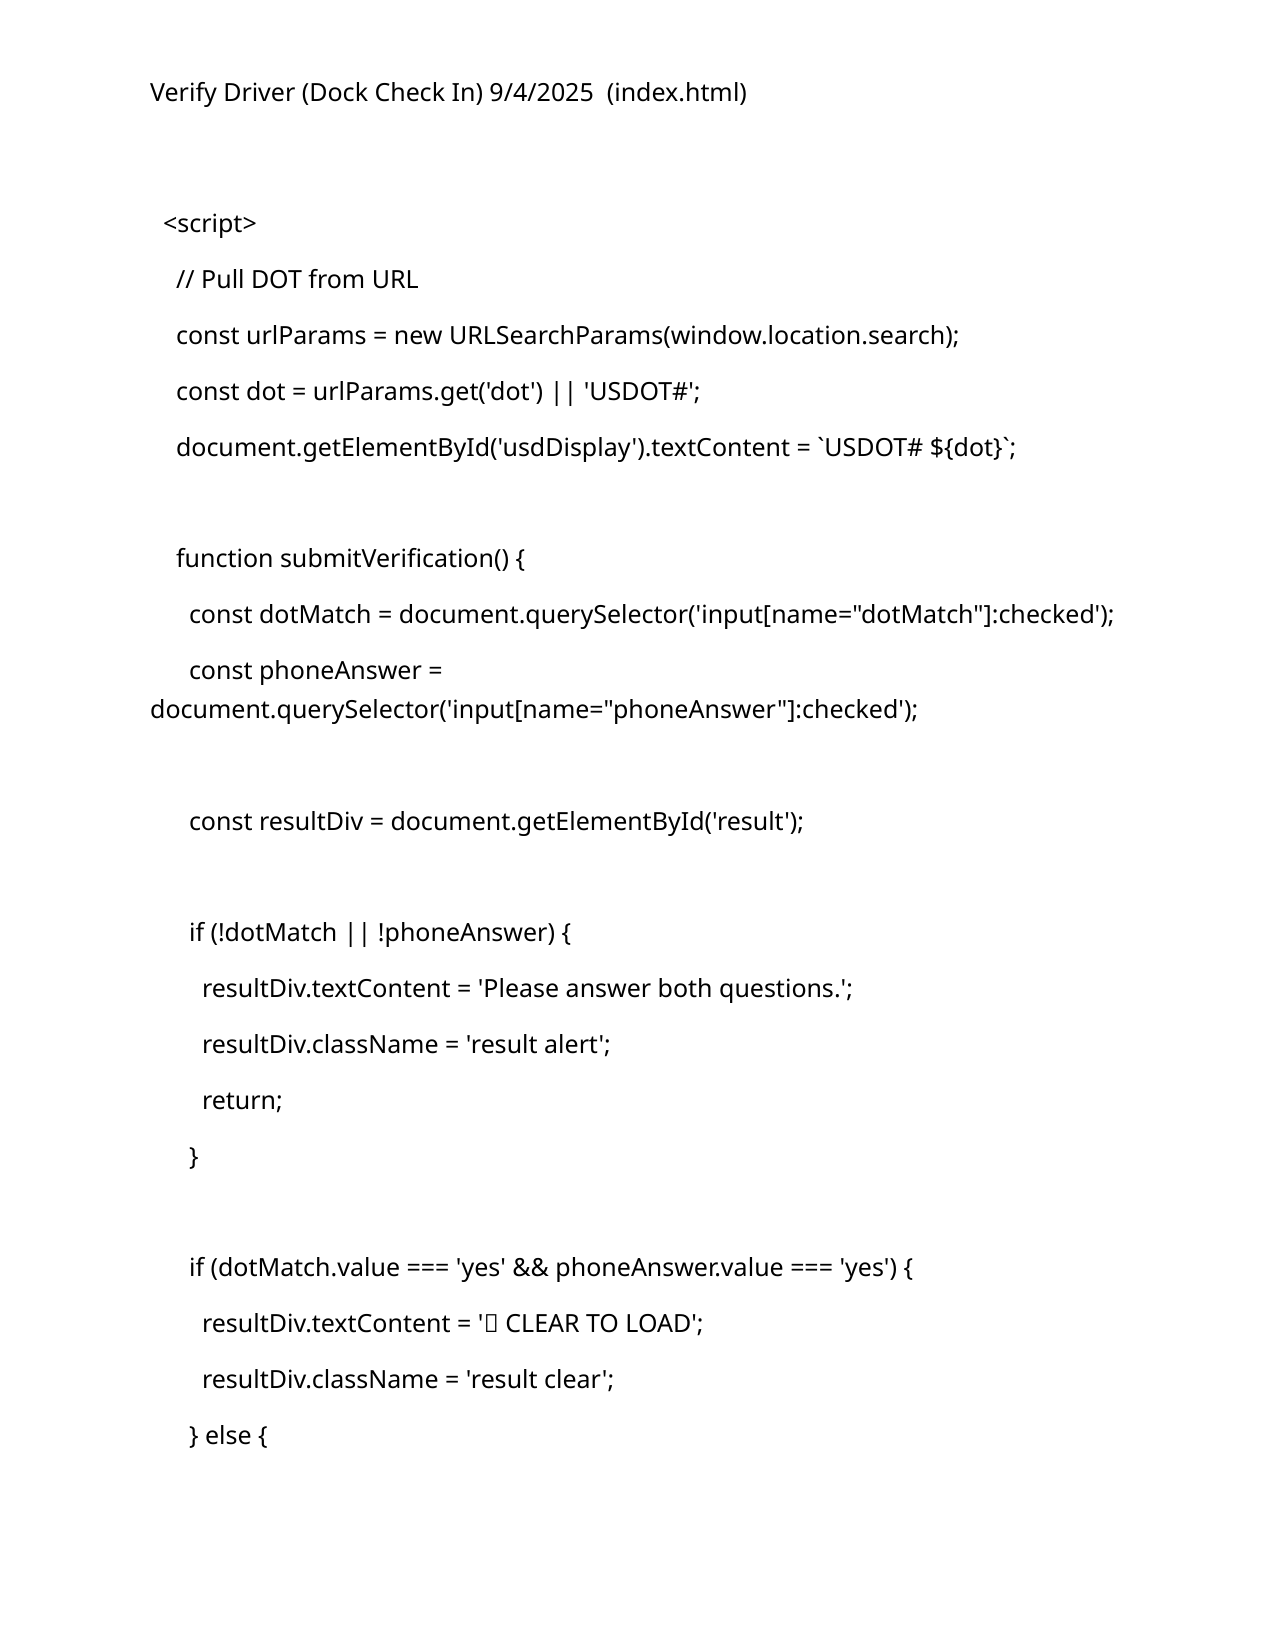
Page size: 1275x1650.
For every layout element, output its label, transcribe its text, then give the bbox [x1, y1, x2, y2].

text <script> [150, 206, 1125, 240]
text const urlParams = new URLSearchParams(window.location.search); [150, 317, 1125, 352]
text if (!dotMatch || !phoneAnswer) { [150, 915, 1125, 949]
text resultDiv.textContent = 'Please answer both questions.'; [150, 971, 1125, 1005]
text const dotMatch = document.querySelector('input[name="dotMatch"]:checked'); [150, 597, 1125, 631]
text } else { [150, 1417, 1125, 1452]
text resultDiv.className = 'result clear'; [150, 1362, 1125, 1396]
text resultDiv.className = 'result alert'; [150, 1027, 1125, 1061]
text } [150, 1138, 1125, 1172]
text document.getElementById('usdDisplay').textContent = `USDOT# ${dot}`; [150, 429, 1125, 463]
text const dot = urlParams.get('dot') || 'USDOT#'; [150, 373, 1125, 407]
text // Pull DOT from URL [150, 262, 1125, 296]
text const phoneAnswer = document.querySelector('input[name="phoneAnswer"]:checked'); [150, 652, 1125, 726]
text return; [150, 1082, 1125, 1117]
text resultDiv.textContent = '✅ CLEAR TO LOAD'; [150, 1306, 1125, 1340]
text if (dotMatch.value === 'yes' && phoneAnswer.value === 'yes') { [150, 1250, 1125, 1284]
text function submitVerification() { [150, 541, 1125, 575]
text const resultDiv = document.getElementById('result'); [150, 803, 1125, 837]
